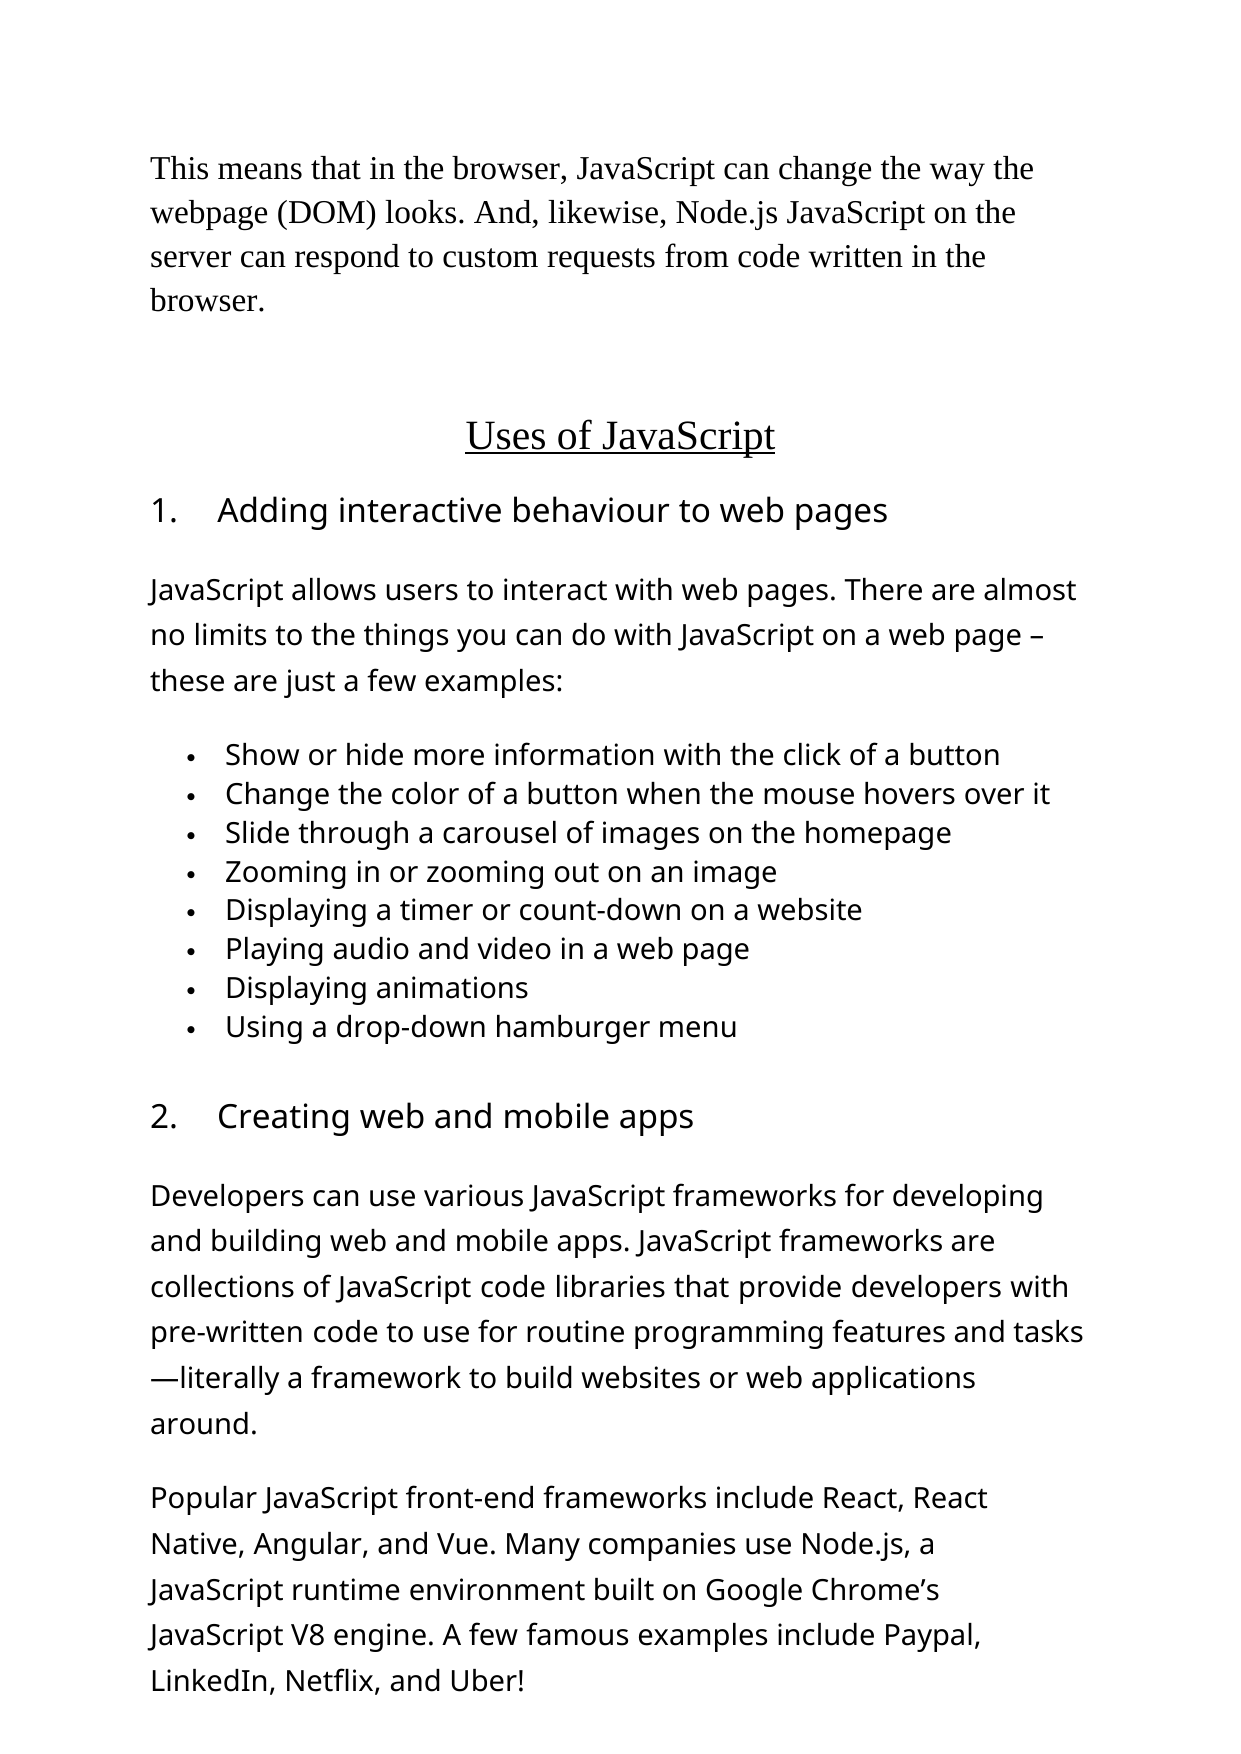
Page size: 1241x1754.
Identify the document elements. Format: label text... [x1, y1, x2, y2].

list Playing audio and video in a web page [187, 928, 1155, 967]
list Adding interactive behaviour to web pages [150, 486, 1155, 532]
list Zooming in or zooming out on an image [187, 851, 1155, 890]
text This means that in the browser, JavaScript can change the way the webpage (DOM) looks. And, likewise, Node.js JavaScript on the server can respond to custom requests from code written in the browser. [150, 148, 1037, 318]
list Change the color of a button when the mouse hovers over it [187, 773, 1155, 812]
text Popular JavaScript front-end frameworks include React, React Native, Angular, and Vue. Many companies use Node.js, a JavaScript runtime environment built on Google Chrome’s JavaScript V8 engine. A few famous examples include Paypal, LinkedIn, Netflix, and Uber! [150, 1478, 1037, 1700]
list Displaying a timer or count-down on a website [187, 890, 1155, 928]
list Displaying animations [187, 967, 1155, 1006]
list Using a drop-down hamburger menu [187, 1006, 1155, 1045]
subtitle Uses of JavaScript [157, 410, 1084, 458]
text Developers can use various JavaScript frameworks for developing and building web and mobile apps. JavaScript frameworks are collections of JavaScript code libraries that provide developers with pre-written code to use for routine programming features and tasks—literally a framework to build websites or web applications around. [150, 1175, 1089, 1443]
list Creating web and mobile apps [150, 1092, 1155, 1138]
list Slide through a carousel of images on the homepage [187, 812, 1155, 851]
list Show or hide more information with the click of a button [187, 735, 1155, 773]
text JavaScript allows users to interact with web pages. There are almost no limits to the things you can do with JavaScript on a web page – these are just a few examples: [150, 569, 1087, 700]
